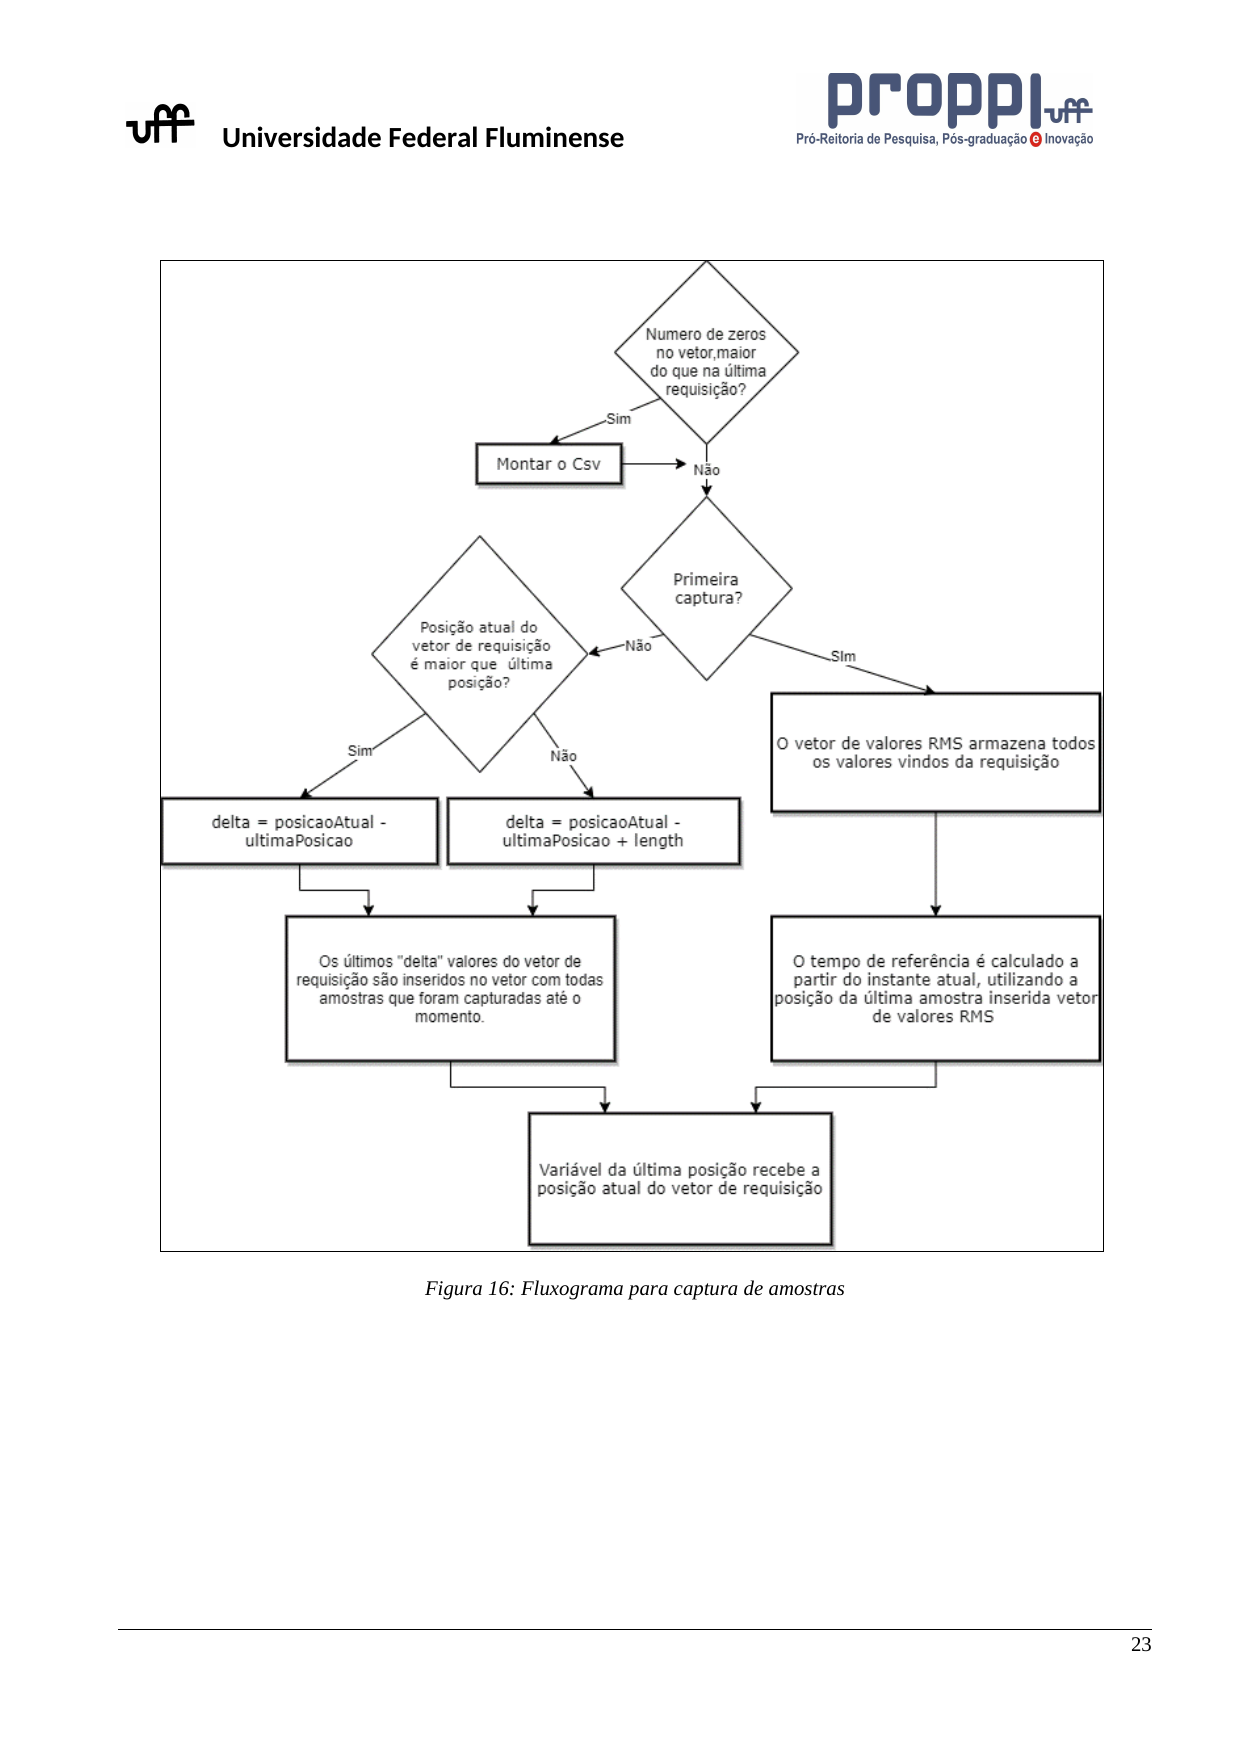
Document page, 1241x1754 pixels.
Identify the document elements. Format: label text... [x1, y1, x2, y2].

picture [125, 102, 196, 148]
text Figura 16: Fluxograma para captura de amostras [118, 1276, 1152, 1300]
picture [161, 261, 1103, 1251]
picture [796, 73, 1093, 147]
